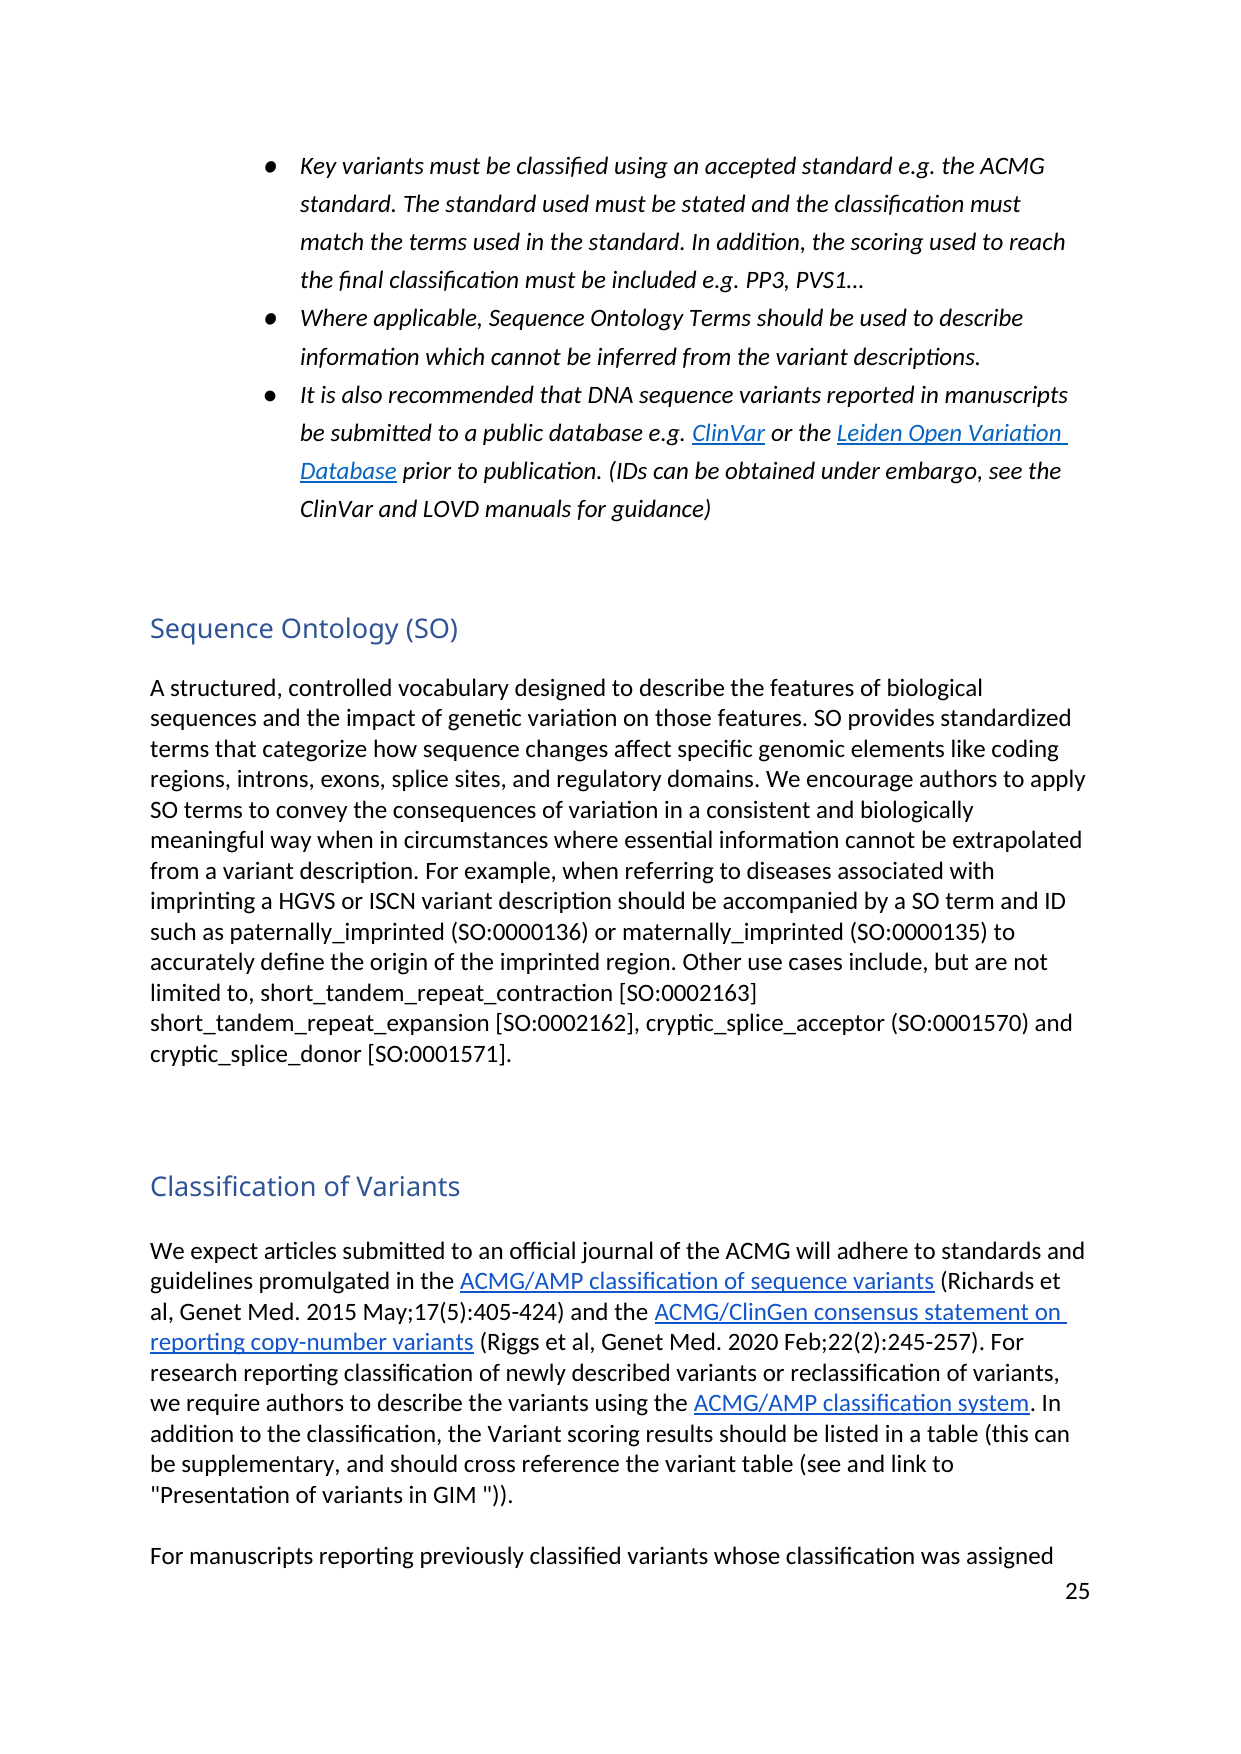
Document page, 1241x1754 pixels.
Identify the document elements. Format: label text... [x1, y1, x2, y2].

subtitle Sequence Ontology (SO) [150, 610, 1090, 647]
list It is also recommended that DNA sequence variants reported in manuscripts be submitted to a public database e.g. ClinVar or the Leiden Open Variation Database prior to publication. (IDs can be obtained under embargo, see the ClinVar and LOVD manuals for guidance) [262, 379, 1090, 524]
subtitle Classification of Variants [150, 1094, 1090, 1204]
list Where applicable, Sequence Ontology Terms should be used to describe information which cannot be inferred from the variant descriptions. [262, 302, 1090, 371]
text A structured, controlled vocabulary designed to describe the features of biological sequences and the impact of genetic variation on those features. SO provides standardized terms that categorize how sequence changes affect specific genomic elements like coding regions, introns, exons, splice sites, and regulatory domains. We encourage authors to apply SO terms to convey the consequences of variation in a consistent and biologically meaningful way when in circumstances where essential information cannot be extrapolated from a variant description. For example, when referring to diseases associated with imprinting a HGVS or ISCN variant description should be accompanied by a SO term and ID such as paternally_imprinted (SO:0000136) or maternally_imprinted (SO:0000135) to accurately define the origin of the imprinted region. Other use cases include, but are not limited to, short_tandem_repeat_contraction [SO:0002163] short_tandem_repeat_expansion [SO:0002162], cryptic_splice_acceptor (SO:0001570) and cryptic_splice_donor [SO:0001571]. [150, 672, 1090, 1069]
list Key variants must be classified using an accepted standard e.g. the ACMG standard. The standard used must be stated and the classification must match the terms used in the standard. In addition, the scoring used to reach the final classification must be included e.g. PP3, PVS1… [262, 150, 1090, 295]
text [150, 1204, 1090, 1571]
